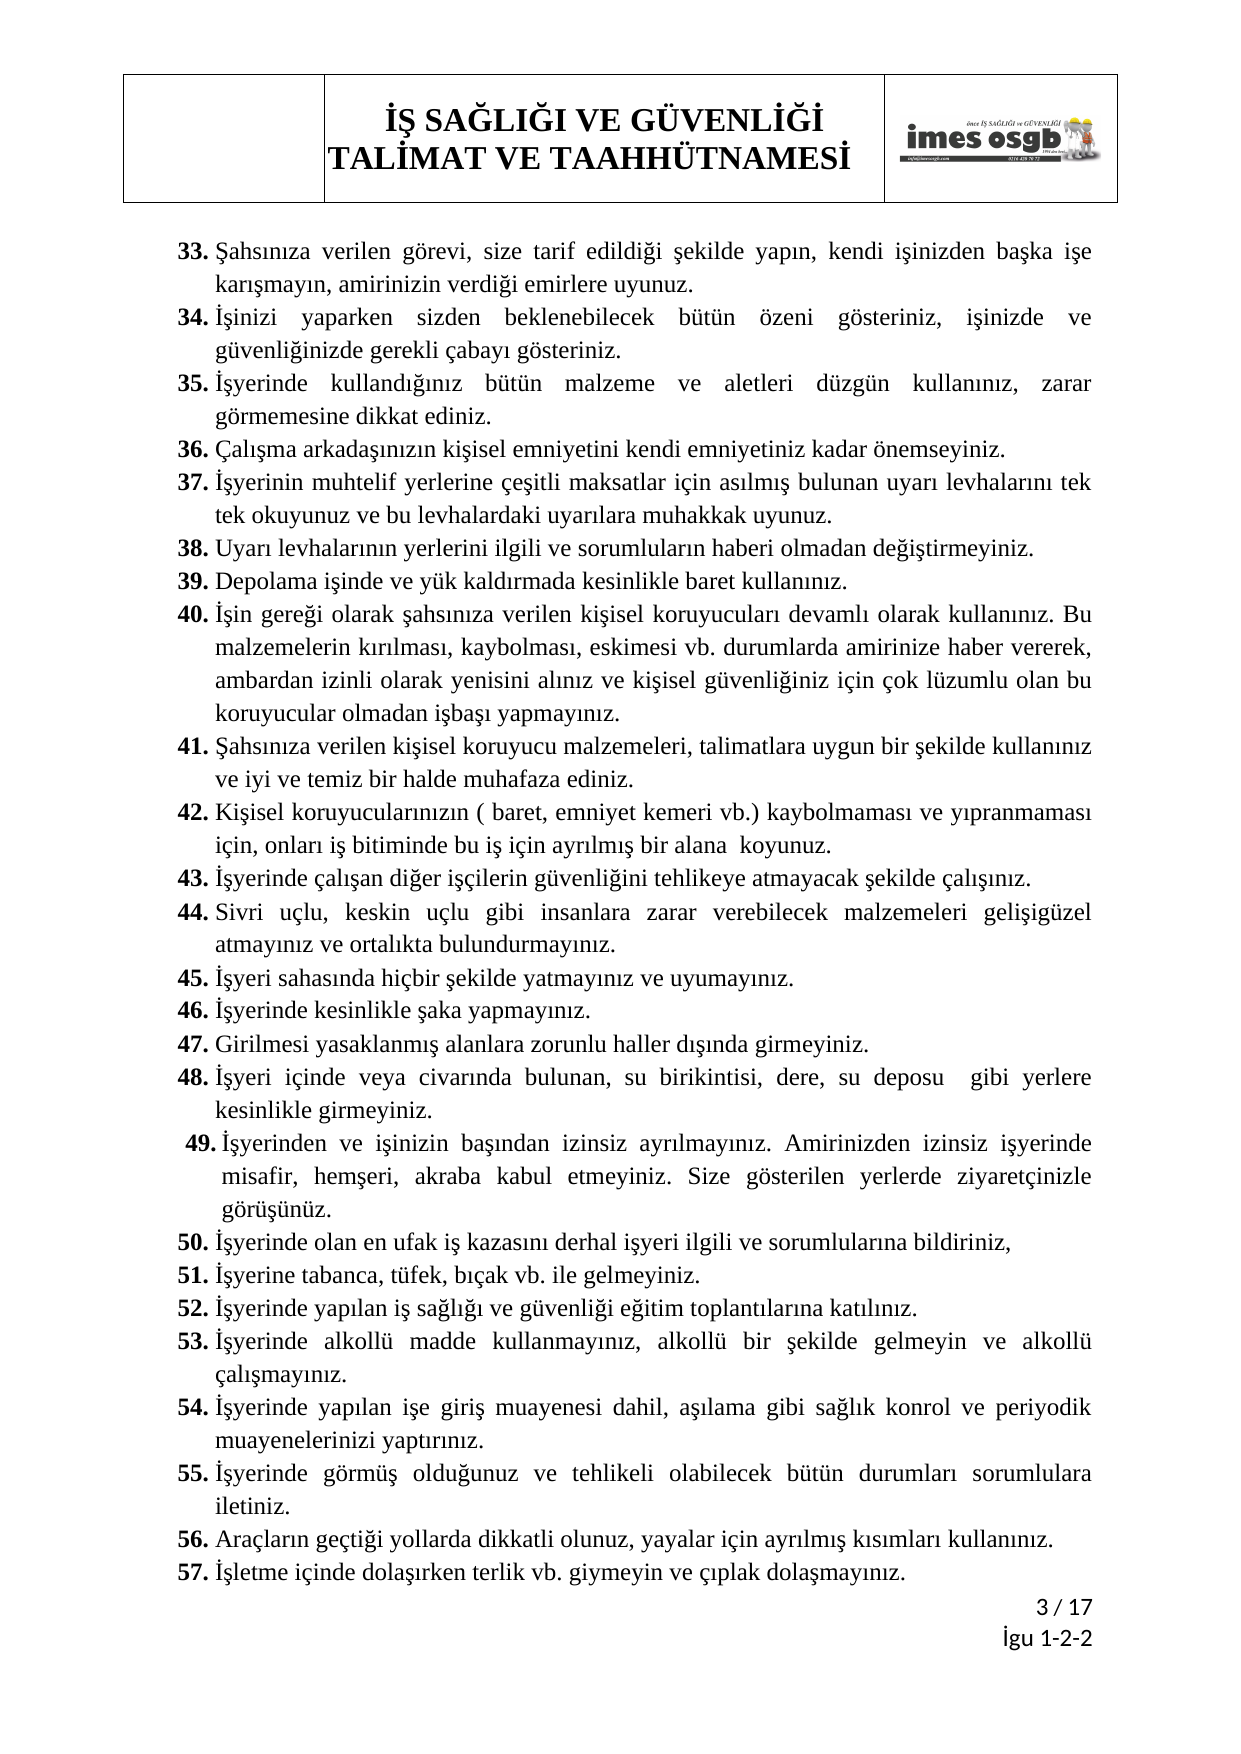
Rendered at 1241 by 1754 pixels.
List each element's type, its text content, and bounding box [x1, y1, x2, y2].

list İşyeri içinde veya civarında bulunan, su birikintisi, dere, su deposu gibi yerlere kesinlikle girmeyiniz. [177, 1062, 1093, 1123]
list Araçların geçtiği yollarda dikkatli olunuz, yayalar için ayrılmış kısımları kullanınız. [177, 1524, 1093, 1553]
list Şahsınıza verilen görevi, size tarif edildiği şekilde yapın, kendi işinizden başka işe karışmayın, amirinizin verdiği emirlere uyunuz. [177, 236, 1093, 298]
list Sivri uçlu, keskin uçlu gibi insanlara zarar verebilecek malzemeleri gelişigüzel atmayınız ve ortalıkta bulundurmayınız. [177, 897, 1093, 958]
list İşyerinde kullandığınız bütün malzeme ve aletleri düzgün kullanınız, zarar görmemesine dikkat ediniz. [177, 368, 1093, 430]
list Uyarı levhalarının yerlerini ilgili ve sorumluların haberi olmadan değiştirmeyiniz. [177, 533, 1093, 562]
list İşyerinin muhtelif yerlerine çeşitli maksatlar için asılmış bulunan uyarı levhalarını tek tek okuyunuz ve bu levhalardaki uyarılara muhakkak uyunuz. [177, 467, 1093, 529]
list İşyerinde görmüş olduğunuz ve tehlikeli olabilecek bütün durumları sorumlulara iletiniz. [177, 1458, 1093, 1520]
list İşyerinde alkollü madde kullanmayınız, alkollü bir şekilde gelmeyin ve alkollü çalışmayınız. [177, 1326, 1093, 1388]
list İşyerinde yapılan iş sağlığı ve güvenliği eğitim toplantılarına katılınız. [177, 1293, 1093, 1322]
list Çalışma arkadaşınızın kişisel emniyetini kendi emniyetiniz kadar önemseyiniz. [177, 434, 1093, 463]
table_header [124, 75, 324, 202]
list İşyerinde olan en ufak iş kazasını derhal işyeri ilgili ve sorumlularına bildiriniz, [177, 1227, 1093, 1256]
list İşyeri sahasında hiçbir şekilde yatmayınız ve uyumayınız. [177, 963, 1093, 991]
list İşyerinden ve işinizin başından izinsiz ayrılmayınız. Amirinizden izinsiz işyerinde misafir, hemşeri, akraba kabul etmeyiniz. Size gösterilen yerlerde ziyaretçinizle görüşünüz. [185, 1128, 1093, 1222]
list İşyerinde kesinlikle şaka yapmayınız. [177, 996, 1093, 1024]
list İşletme içinde dolaşırken terlik vb. giymeyin ve çıplak dolaşmayınız. [177, 1557, 1093, 1586]
list İşin gereği olarak şahsınıza verilen kişisel koruyucuları devamlı olarak kullanınız. Bu malzemelerin kırılması, kaybolması, eskimesi vb. durumlarda amirinize haber vererek, ambardan izinli olarak yenisini alınız ve kişisel güvenliğiniz için çok lüzumlu olan bu koruyucular olmadan işbaşı yapmayınız. [177, 599, 1093, 727]
list Şahsınıza verilen kişisel koruyucu malzemeleri, talimatlara uygun bir şekilde kullanınız ve iyi ve temiz bir halde muhafaza ediniz. [177, 731, 1093, 793]
list İşinizi yaparken sizden beklenebilecek bütün özeni gösteriniz, işinizde ve güvenliğinizde gerekli çabayı gösteriniz. [177, 302, 1093, 364]
list İşyerine tabanca, tüfek, bıçak vb. ile gelmeyiniz. [177, 1260, 1093, 1288]
table_header İŞ SAĞLIĞI VE GÜVENLİĞİ TALİMAT VE TAAHHÜTNAMESİ [325, 75, 884, 202]
list İşyerinde yapılan işe giriş muayenesi dahil, aşılama gibi sağlık konrol ve periyodik muayenelerinizi yaptırınız. [177, 1392, 1093, 1454]
list Depolama işinde ve yük kaldırmada kesinlikle baret kullanınız. [177, 566, 1093, 595]
table_header [885, 75, 1117, 202]
list Kişisel koruyucularınızın ( baret, emniyet kemeri vb.) kaybolmaması ve yıpranmaması için, onları iş bitiminde bu iş için ayrılmış bir alana koyunuz. [177, 797, 1093, 859]
list Girilmesi yasaklanmış alanlara zorunlu haller dışında girmeyiniz. [177, 1029, 1093, 1057]
list İşyerinde çalışan diğer işçilerin güvenliğini tehlikeye atmayacak şekilde çalışınız. [177, 863, 1093, 892]
